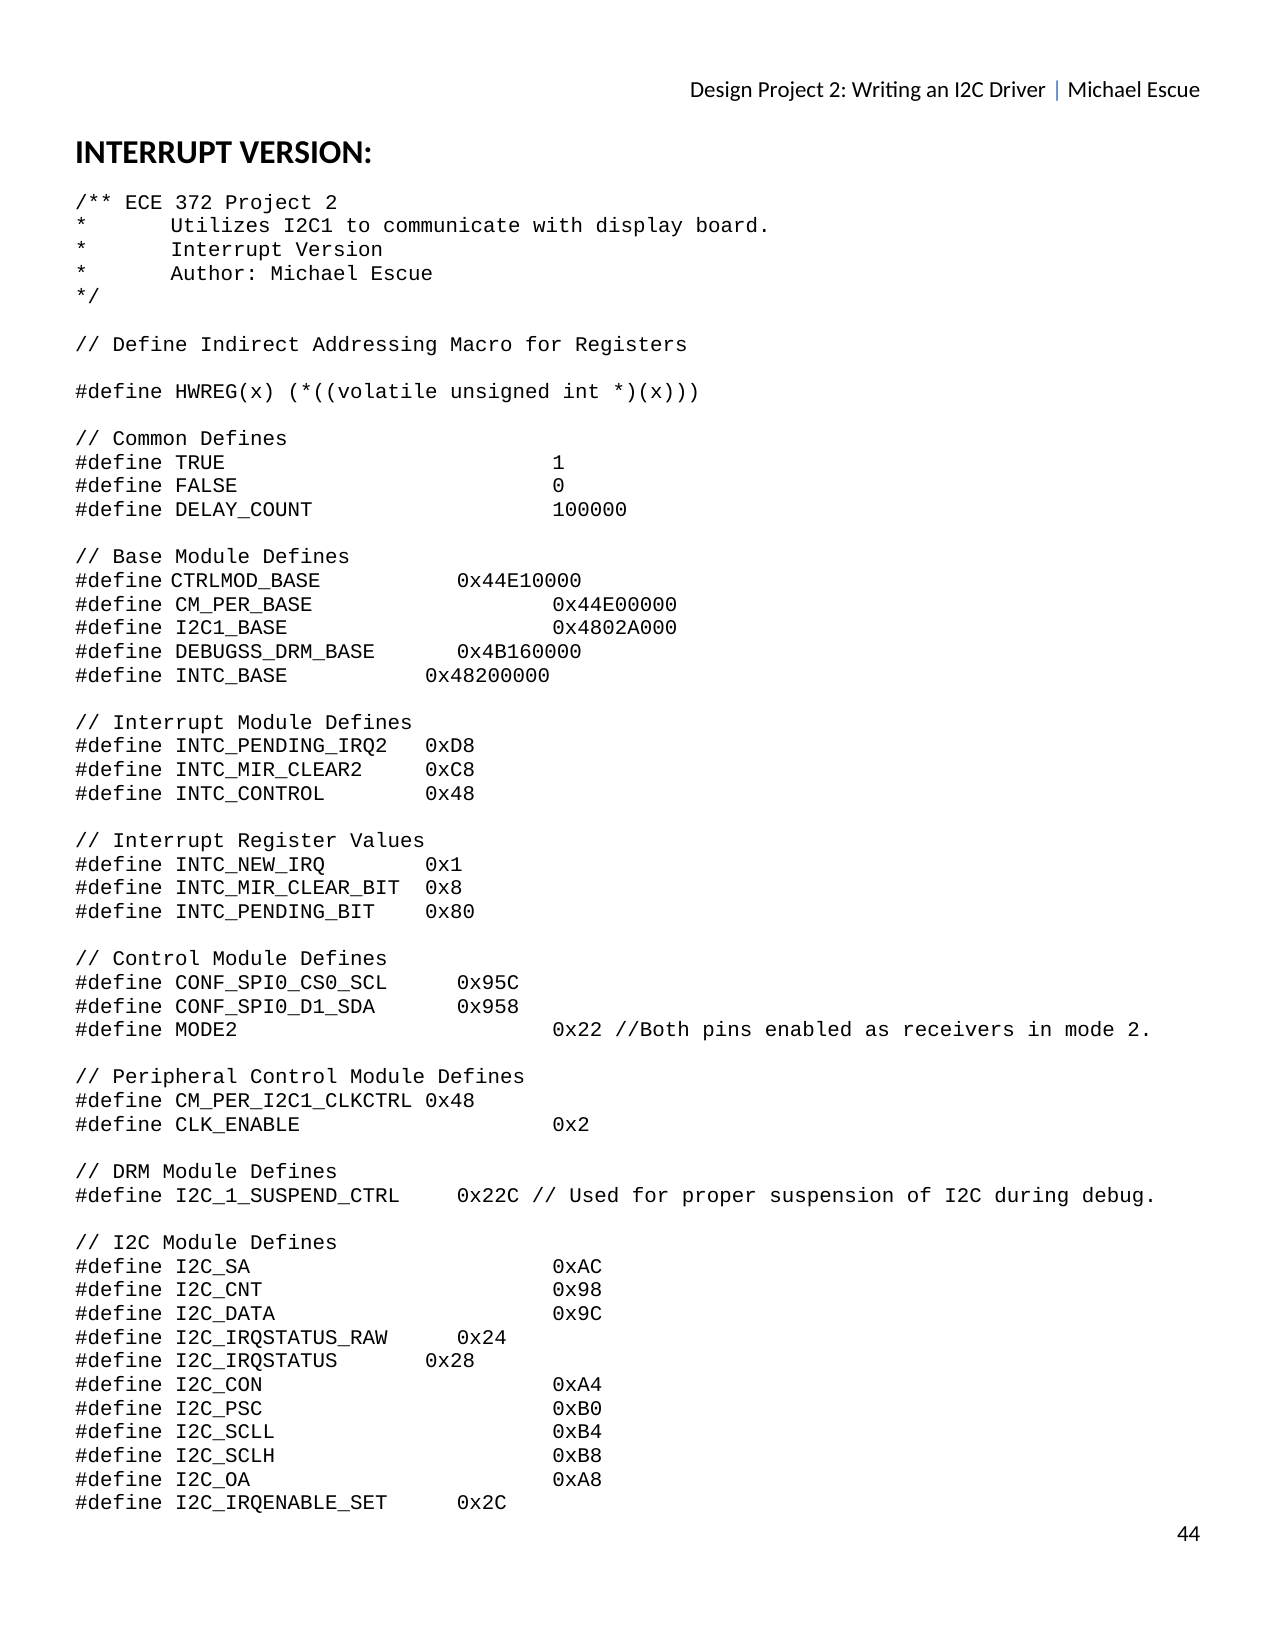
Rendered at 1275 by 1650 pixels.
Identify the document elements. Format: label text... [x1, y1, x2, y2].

text // DRM Module Defines [75, 1161, 1200, 1185]
text INTERRUPT VERSION: [75, 131, 1200, 172]
text #define I2C_CNT 0x98 [75, 1279, 1200, 1303]
text // Interrupt Module Defines [75, 712, 1200, 736]
text #define I2C_IRQSTATUS 0x28 [75, 1350, 1200, 1374]
text #define INTC_PENDING_IRQ2 0xD8 [75, 736, 1200, 759]
text #define INTC_MIR_CLEAR2 0xC8 [75, 759, 1200, 783]
text #define INTC_PENDING_BIT 0x80 [75, 901, 1200, 925]
text // Common Defines [75, 428, 1200, 452]
text #define INTC_MIR_CLEAR_BIT 0x8 [75, 877, 1200, 901]
text #define CM_PER_BASE 0x44E00000 [75, 594, 1200, 617]
text #define CLK_ENABLE 0x2 [75, 1114, 1200, 1137]
text #define I2C_SCLL 0xB4 [75, 1421, 1200, 1445]
text // Control Module Defines [75, 948, 1200, 972]
text */ [75, 286, 1200, 310]
text #define CONF_SPI0_D1_SDA 0x958 [75, 996, 1200, 1019]
text * Interrupt Version [75, 239, 1200, 263]
text #define CTRLMOD_BASE 0x44E10000 [75, 570, 1200, 594]
text #define I2C_SA 0xAC [75, 1256, 1200, 1279]
text #define INTC_BASE 0x48200000 [75, 664, 1200, 688]
text // Interrupt Register Values [75, 830, 1200, 854]
text #define I2C_DATA 0x9C [75, 1303, 1200, 1327]
text #define I2C_1_SUSPEND_CTRL 0x22C // Used for proper suspension of I2C during debug. [75, 1185, 1200, 1208]
text #define I2C1_BASE 0x4802A000 [75, 617, 1200, 641]
text #define TRUE 1 [75, 452, 1200, 475]
text * Author: Michael Escue [75, 263, 1200, 286]
text // Define Indirect Addressing Macro for Registers [75, 333, 1200, 357]
text #define I2C_SCLH 0xB8 [75, 1445, 1200, 1468]
text #define FALSE 0 [75, 475, 1200, 499]
text #define I2C_CON 0xA4 [75, 1374, 1200, 1398]
text #define INTC_NEW_IRQ 0x1 [75, 854, 1200, 877]
text #define I2C_PSC 0xB0 [75, 1398, 1200, 1421]
text // Base Module Defines [75, 546, 1200, 570]
text #define CM_PER_I2C1_CLKCTRL 0x48 [75, 1090, 1200, 1114]
text #define I2C_IRQSTATUS_RAW 0x24 [75, 1327, 1200, 1350]
text #define CONF_SPI0_CS0_SCL 0x95C [75, 972, 1200, 996]
text #define MODE2 0x22 //Both pins enabled as receivers in mode 2. [75, 1019, 1200, 1043]
text // Peripheral Control Module Defines [75, 1067, 1200, 1090]
text /** ECE 372 Project 2 [75, 192, 1200, 215]
text #define I2C_IRQENABLE_SET 0x2C [75, 1492, 1200, 1516]
text #define INTC_CONTROL 0x48 [75, 783, 1200, 806]
text #define DEBUGSS_DRM_BASE 0x4B160000 [75, 641, 1200, 664]
text #define HWREG(x) (*((volatile unsigned int *)(x))) [75, 381, 1200, 404]
text #define DELAY_COUNT 100000 [75, 499, 1200, 523]
text * Utilizes I2C1 to communicate with display board. [75, 215, 1200, 239]
text // I2C Module Defines [75, 1232, 1200, 1256]
text #define I2C_OA 0xA8 [75, 1468, 1200, 1492]
